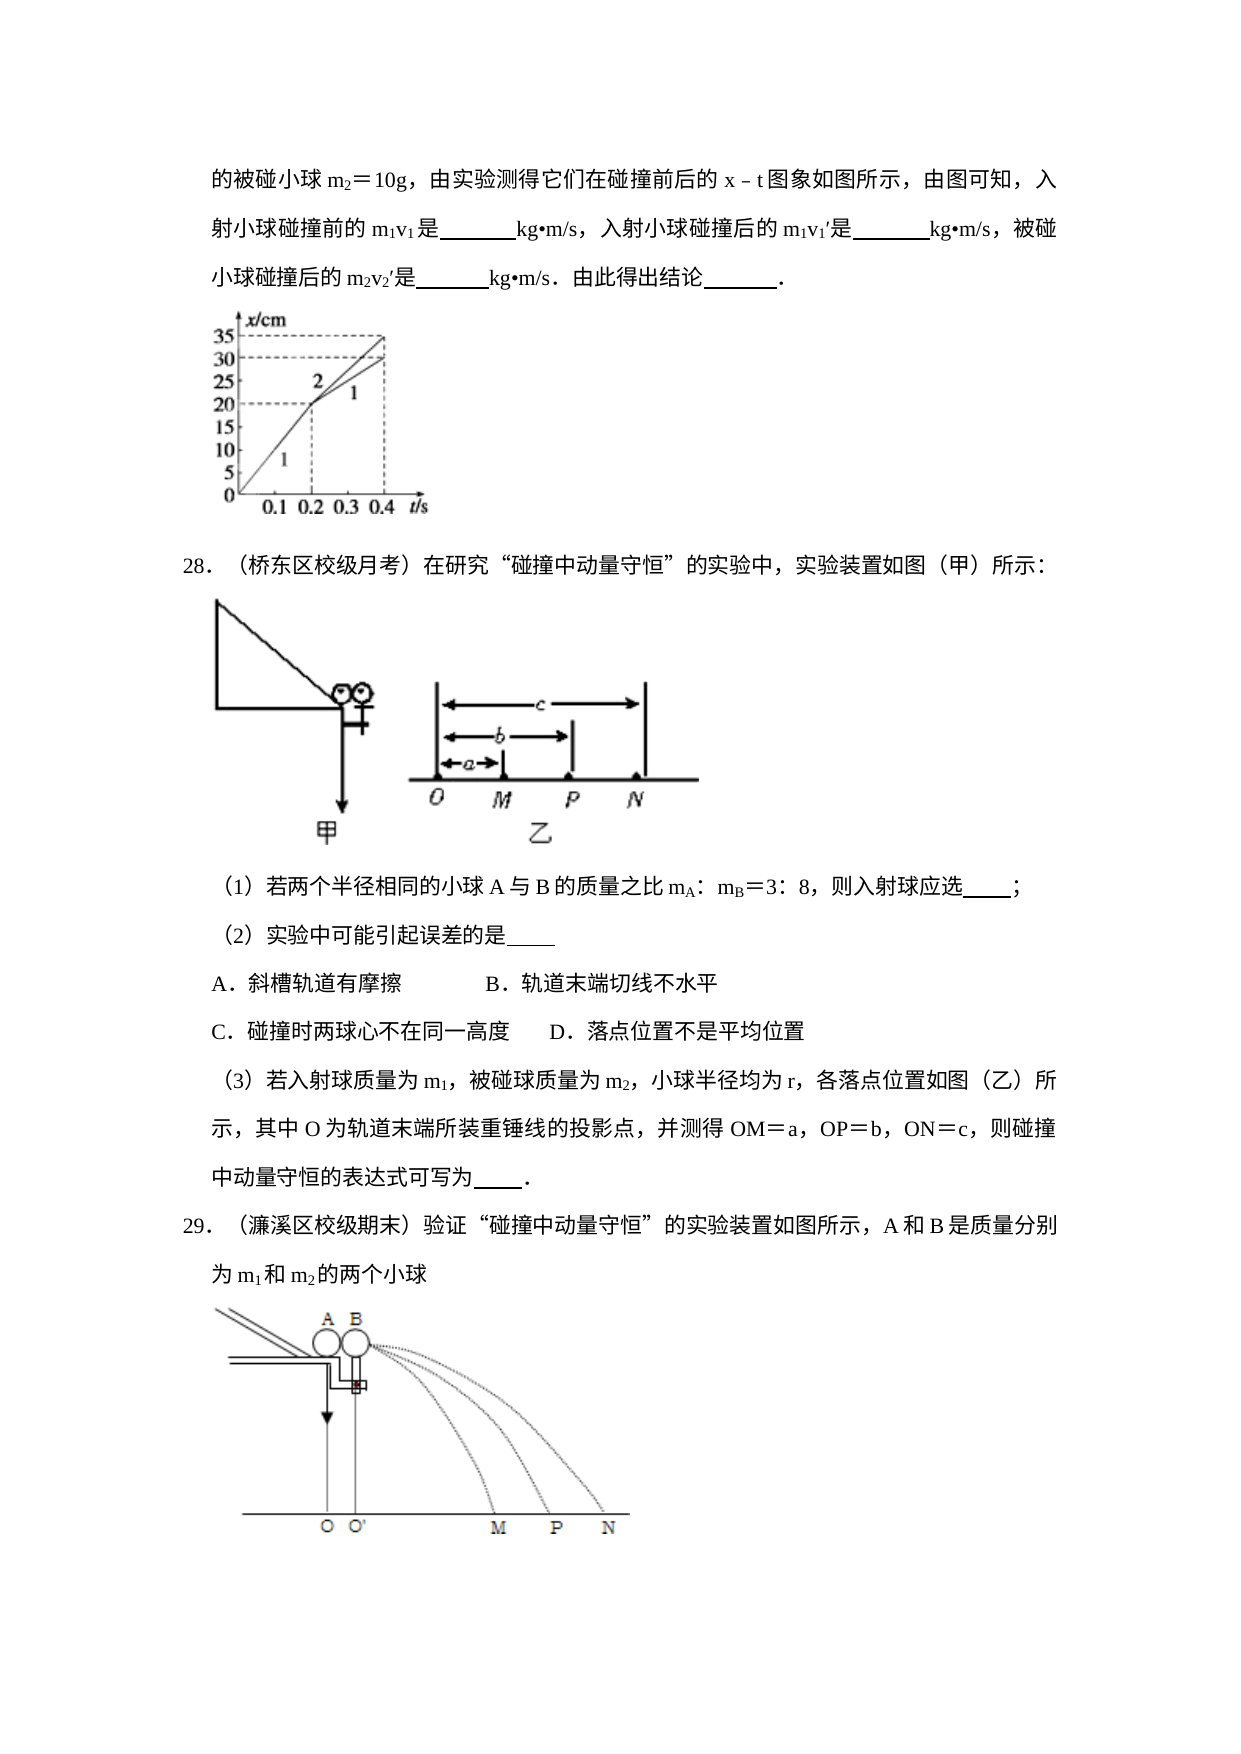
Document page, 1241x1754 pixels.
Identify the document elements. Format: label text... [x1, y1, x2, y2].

text （3）若入射球质量为m1，被碰球质量为m2，小球半径均为r，各落点位置如图（乙）所示，其中O为轨道末端所装重锤线的投影点，并测得OM＝a，OP＝b，ON＝c，则碰撞中动量守恒的表达式可写为 ． [211, 1062, 1058, 1192]
picture [211, 596, 699, 845]
text 28．（桥东区校级月考）在研究“碰撞中动量守恒”的实验中，实验装置如图（甲）所示： [183, 548, 1058, 580]
text C．碰撞时两球心不在同一高度 D．落点位置不是平均位置 [211, 1014, 1058, 1046]
text （2）实验中可能引起误差的是 [211, 917, 1058, 950]
picture [211, 307, 429, 514]
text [183, 162, 1058, 292]
picture [211, 1305, 630, 1534]
text A．斜槽轨道有摩擦 B．轨道末端切线不水平 [211, 966, 1058, 998]
text 29．（濂溪区校级期末）验证“碰撞中动量守恒”的实验装置如图所示，A和B是质量分别为m1和m2的两个小球 [183, 1208, 1058, 1289]
text （1）若两个半径相同的小球A与B的质量之比mA：mB＝3：8，则入射球应选 ； [211, 869, 1058, 901]
